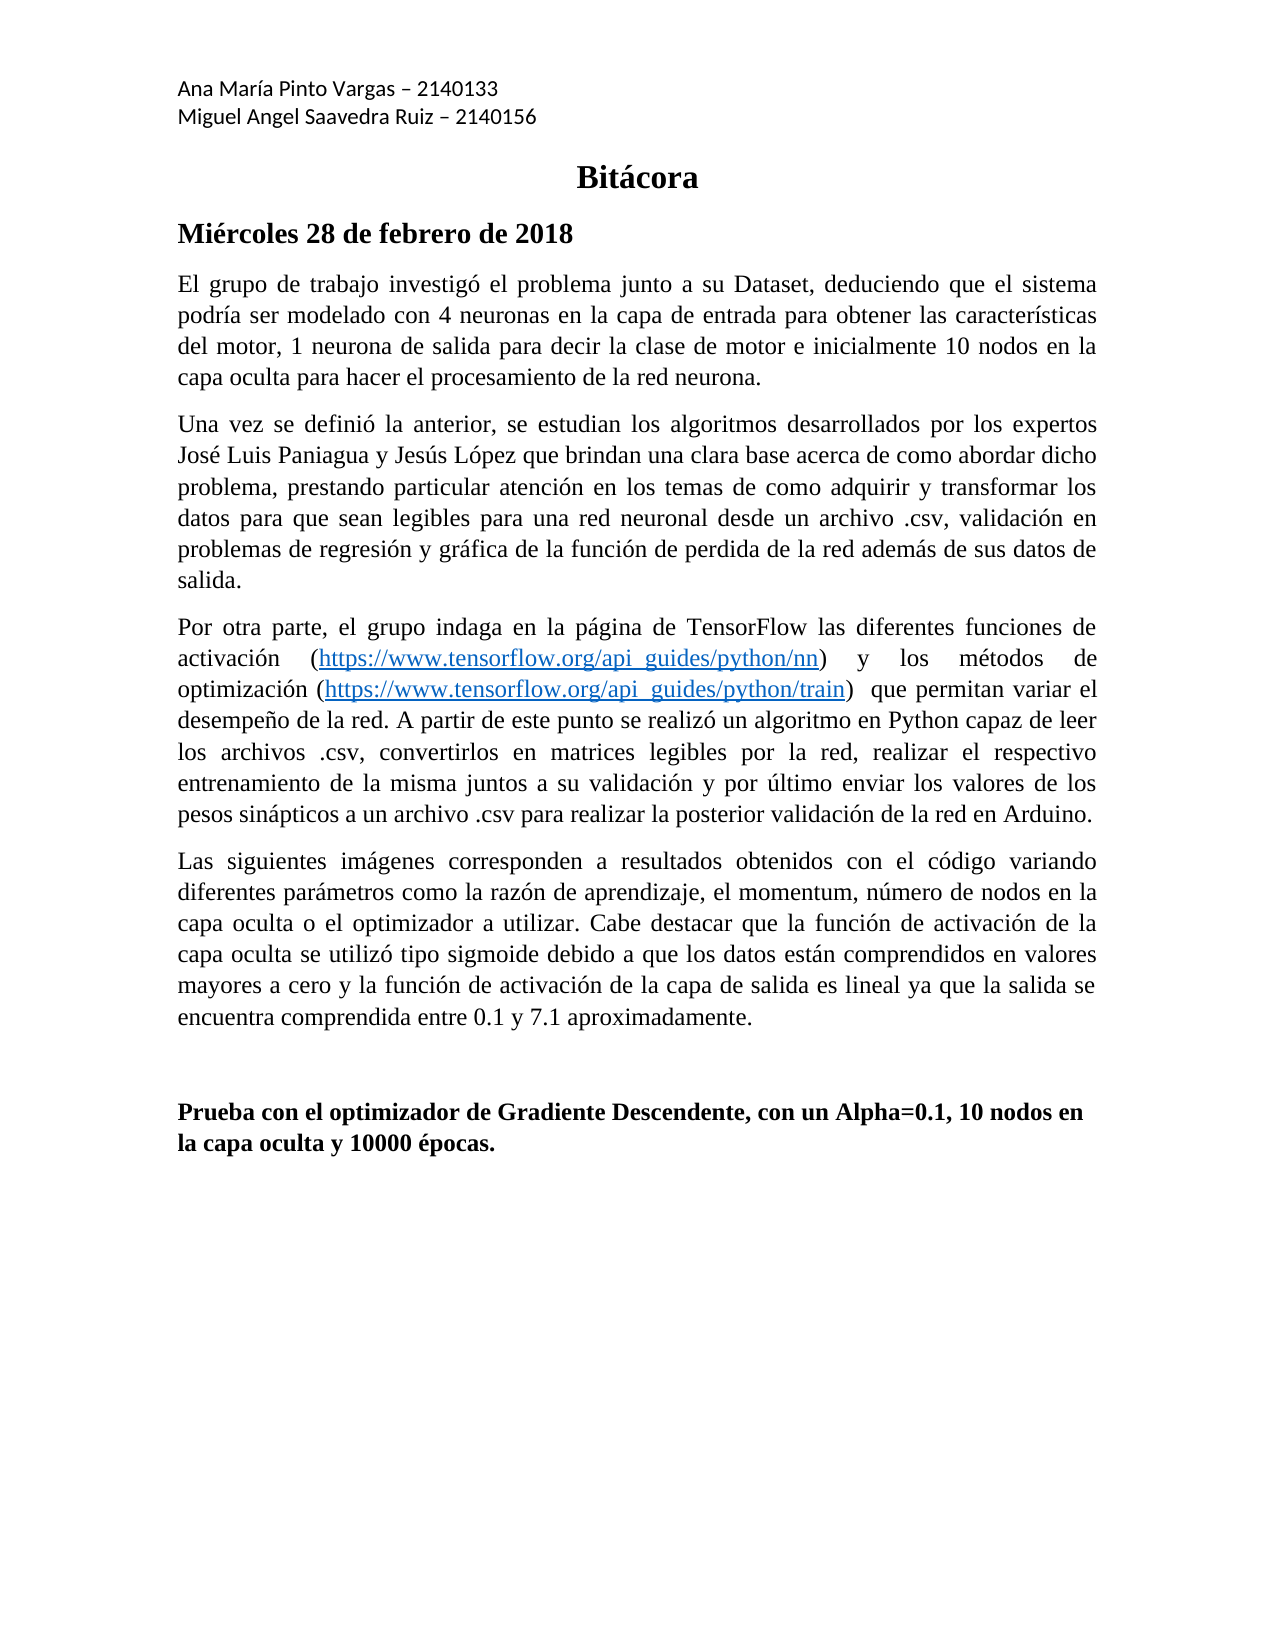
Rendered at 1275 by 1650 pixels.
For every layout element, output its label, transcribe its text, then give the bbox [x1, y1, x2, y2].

text Las siguientes imágenes corresponden a resultados obtenidos con el código variando diferentes parámetros como la razón de aprendizaje, el momentum, número de nodos en la capa oculta o el optimizador a utilizar. Cabe destacar que la función de activación de la capa oculta se utilizó tipo sigmoide debido a que los datos están comprendidos en valores mayores a cero y la función de activación de la capa de salida es lineal ya que la salida se encuentra comprendida entre 0.1 y 7.1 aproximadamente. [177, 846, 1098, 1030]
text Bitácora [177, 158, 1098, 196]
text Por otra parte, el grupo indaga en la página de TensorFlow las diferentes funciones de activación (https://www.tensorflow.org/api_guides/python/nn) y los métodos de optimización (https://www.tensorflow.org/api_guides/python/train) que permitan variar el desempeño de la red. A partir de este punto se realizó un algoritmo en Python capaz de leer los archivos .csv, convertirlos en matrices legibles por la red, realizar el respectivo entrenamiento de la misma juntos a su validación y por último enviar los valores de los pesos sinápticos a un archivo .csv para realizar la posterior validación de la red en Arduino. [177, 612, 1098, 827]
text Miércoles 28 de febrero de 2018 [177, 216, 1098, 249]
text Prueba con el optimizador de Gradiente Descendente, con un Alpha=0.1, 10 nodos en la capa oculta y 10000 épocas. [177, 1097, 1098, 1157]
text El grupo de trabajo investigó el problema junto a su Dataset, deduciendo que el sistema podría ser modelado con 4 neuronas en la capa de entrada para obtener las características del motor, 1 neurona de salida para decir la clase de motor e inicialmente 10 nodos en la capa oculta para hacer el procesamiento de la red neurona. [177, 269, 1098, 391]
text Una vez se definió la anterior, se estudian los algoritmos desarrollados por los expertos José Luis Paniagua y Jesús López que brindan una clara base acerca de como abordar dicho problema, prestando particular atención en los temas de como adquirir y transformar los datos para que sean legibles para una red neuronal desde un archivo .csv, validación en problemas de regresión y gráfica de la función de perdida de la red además de sus datos de salida. [177, 409, 1098, 593]
